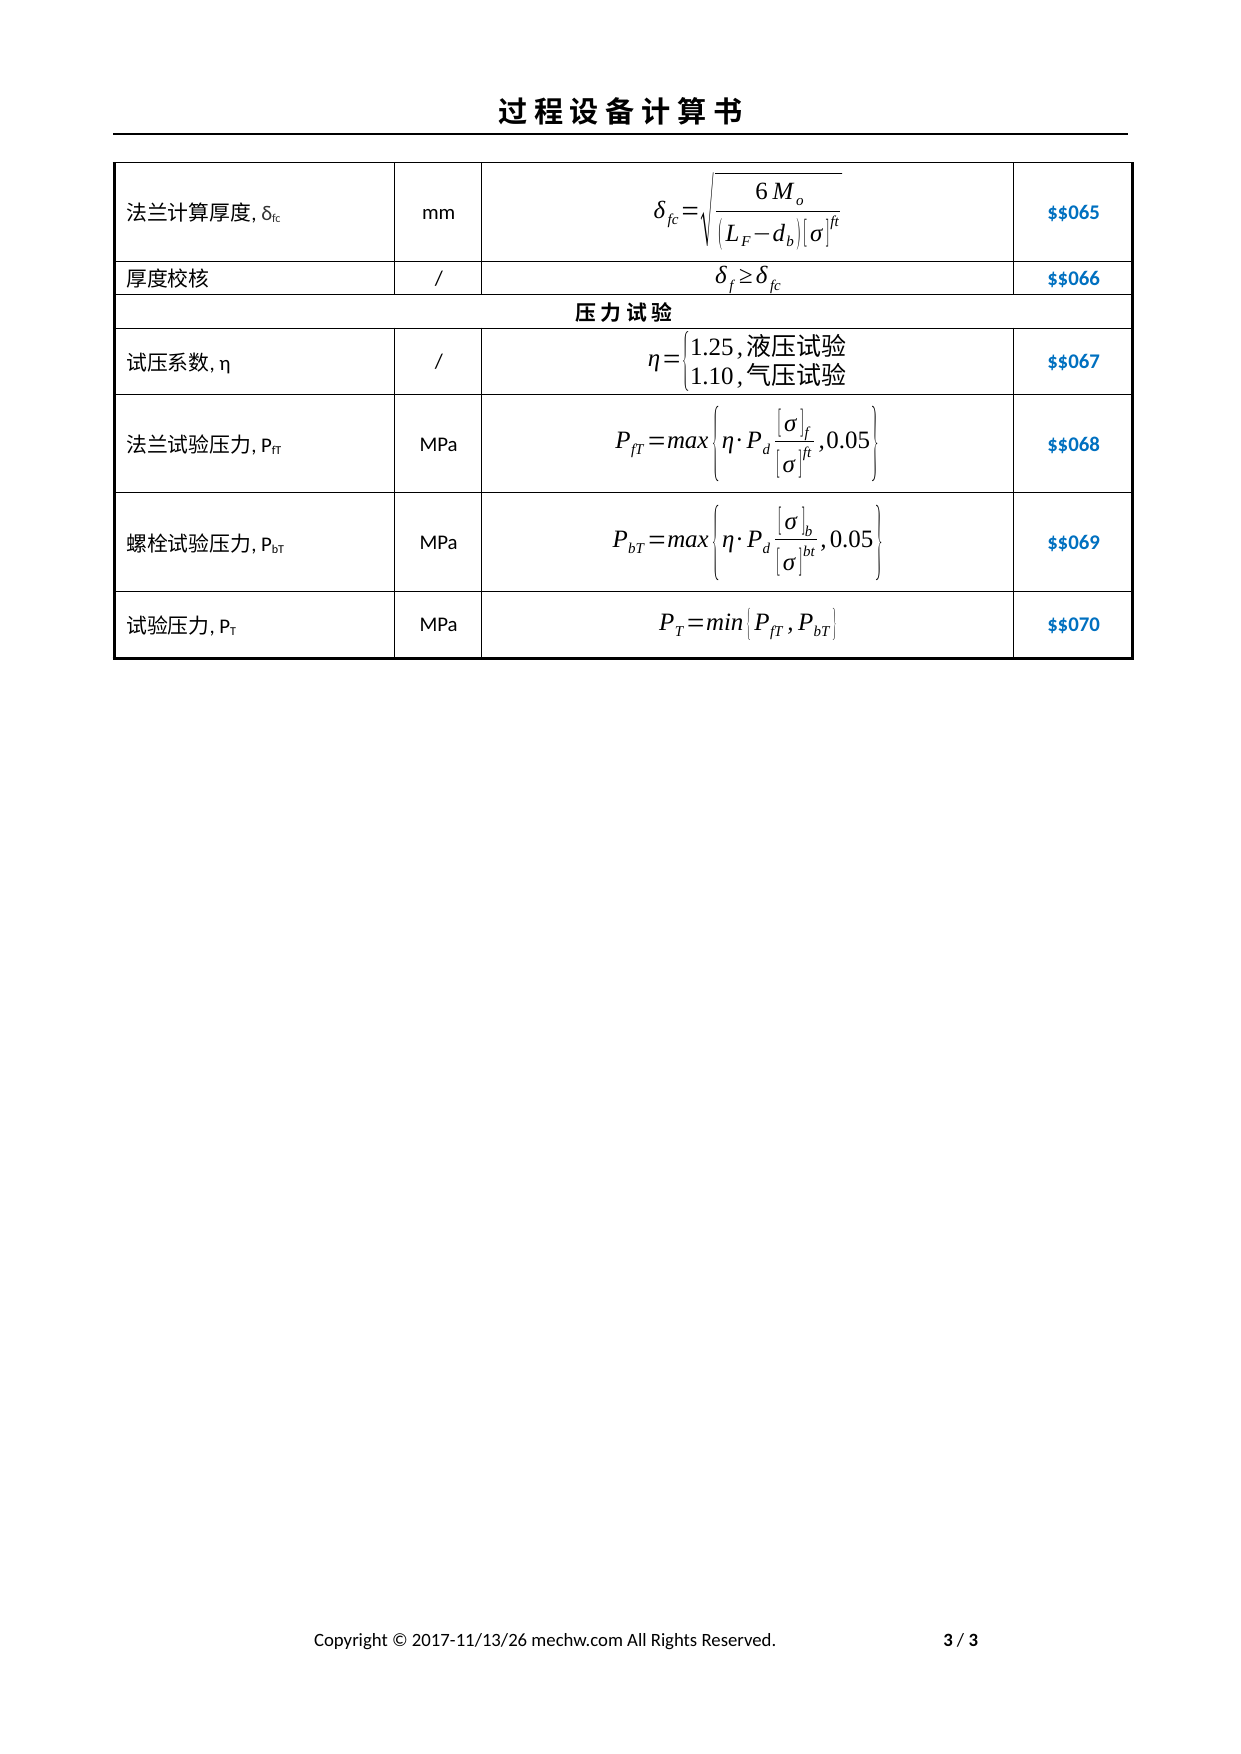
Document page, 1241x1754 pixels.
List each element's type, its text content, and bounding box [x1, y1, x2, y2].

table_cell [482, 395, 1013, 492]
table_cell [482, 163, 1013, 261]
table_cell 法兰试验压力, PfT [116, 395, 394, 492]
table_cell $$068 [1014, 395, 1131, 492]
table_cell MPa [395, 493, 481, 591]
table_cell 试压系数, η [116, 329, 394, 394]
table_cell MPa [395, 592, 481, 657]
table_cell 厚度校核 [116, 262, 394, 294]
table_cell 法兰计算厚度, δfc [116, 163, 394, 261]
table_cell mm [395, 163, 481, 261]
table_cell / [395, 329, 481, 394]
table_cell $$066 [1014, 262, 1131, 294]
table_cell $$070 [1014, 592, 1131, 657]
table_cell $$069 [1014, 493, 1131, 591]
table_cell [482, 262, 1013, 294]
table_cell [482, 493, 1013, 591]
table_cell / [395, 262, 481, 294]
table_cell [482, 592, 1013, 657]
table_cell 螺栓试验压力, PbT [116, 493, 394, 591]
table_cell [482, 329, 1013, 394]
table_cell 试验压力, PT [116, 592, 394, 657]
table_cell $$067 [1014, 329, 1131, 394]
table_cell 压 力 试 验 [116, 295, 1131, 328]
table_cell MPa [395, 395, 481, 492]
table_cell $$065 [1014, 163, 1131, 261]
